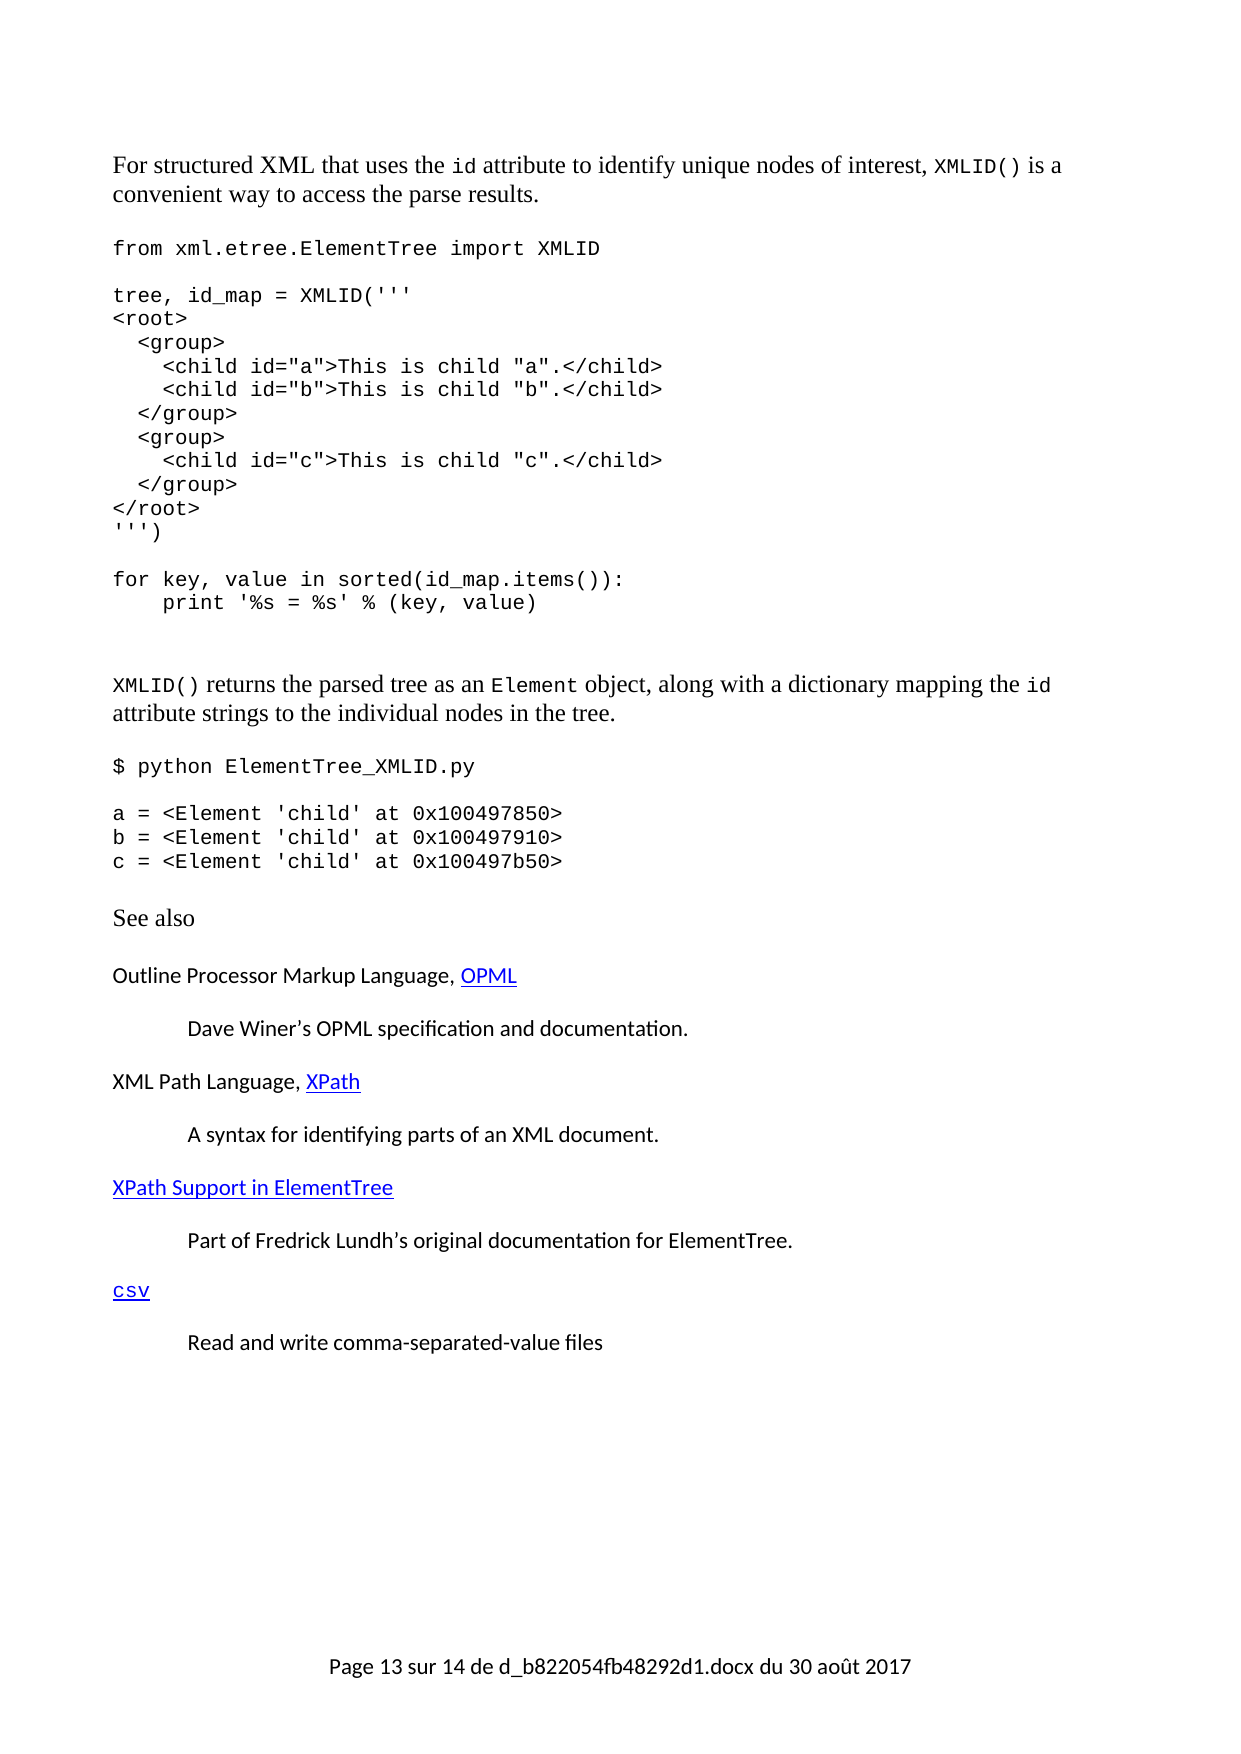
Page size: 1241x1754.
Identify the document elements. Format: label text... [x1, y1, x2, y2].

text A syntax for identifying parts of an XML document. [187, 1121, 1128, 1148]
text Part of Fredrick Lundh’s original documentation for ElementTree. [187, 1227, 1128, 1254]
text <root> [112, 308, 1128, 332]
text Outline Processor Markup Language, OPML [112, 961, 1128, 989]
text <child id="a">This is child "a".</child> [112, 356, 1128, 379]
text XMLID() returns the parsed tree as an Element object, along with a dictionary mapping the id attribute strings to the individual nodes in the tree. [112, 669, 1128, 727]
text </group> [112, 474, 1128, 498]
text a = <Element 'child' at 0x100497850> [112, 803, 1128, 827]
text b = <Element 'child' at 0x100497910> [112, 827, 1128, 851]
text <child id="c">This is child "c".</child> [112, 450, 1128, 474]
text </group> [112, 403, 1128, 427]
text </root> [112, 498, 1128, 521]
text <child id="b">This is child "b".</child> [112, 379, 1128, 403]
text Dave Winer’s OPML specification and documentation. [187, 1014, 1128, 1042]
text csv [112, 1279, 1128, 1303]
text Read and write comma-separated-value files [187, 1328, 1128, 1356]
text c = <Element 'child' at 0x100497b50> [112, 851, 1128, 874]
text for key, value in sorted(id_map.items()): [112, 568, 1128, 592]
text XPath Support in ElementTree [112, 1173, 1128, 1202]
text print '%s = %s' % (key, value) [112, 592, 1128, 616]
text See also [112, 903, 1128, 932]
text tree, id_map = XMLID(''' [112, 285, 1128, 308]
text <group> [112, 332, 1128, 356]
text $ python ElementTree_XMLID.py [112, 756, 1128, 780]
text XML Path Language, XPath [112, 1067, 1128, 1096]
text ''') [112, 521, 1128, 545]
text <group> [112, 427, 1128, 450]
text from xml.etree.ElementTree import XMLID [112, 237, 1128, 261]
text For structured XML that uses the id attribute to identify unique nodes of interest, XMLID() is a convenient way to access the parse results. [112, 150, 1128, 208]
